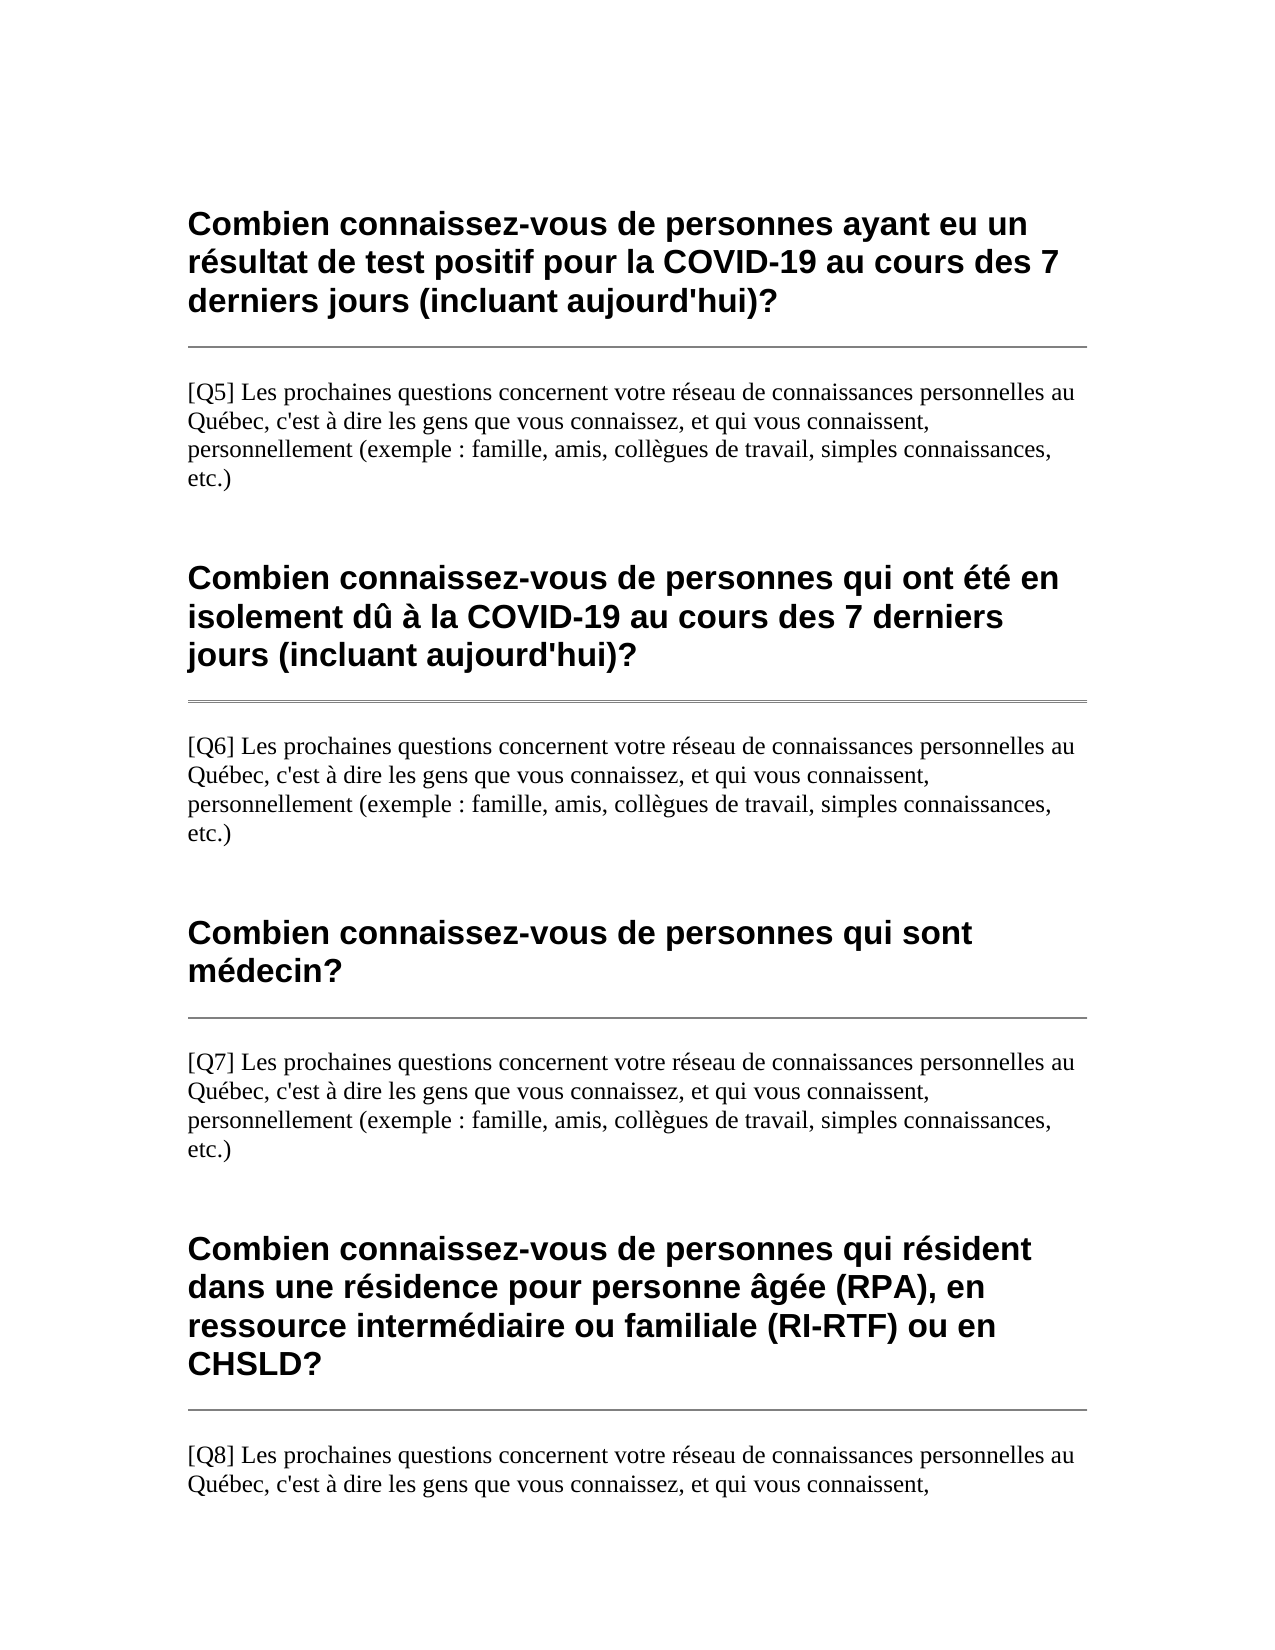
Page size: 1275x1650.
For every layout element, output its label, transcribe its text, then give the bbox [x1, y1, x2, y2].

text [Q6] Les prochaines questions concernent votre réseau de connaissances personnelles au Québec, c'est à dire les gens que vous connaissez, et qui vous connaissent, personnellement (exemple : famille, amis, collègues de travail, simples connaissances, etc.) [187, 731, 1087, 846]
subtitle Combien connaissez-vous de personnes qui sont médecin? [187, 913, 1087, 989]
subtitle Combien connaissez-vous de personnes ayant eu un résultat de test positif pour la COVID-19 au cours des 7 derniers jours (incluant aujourd'hui)? [187, 204, 1087, 319]
subtitle Combien connaissez-vous de personnes qui ont été en isolement dû à la COVID-19 au cours des 7 derniers jours (incluant aujourd'hui)? [187, 558, 1087, 673]
text [Q5] Les prochaines questions concernent votre réseau de connaissances personnelles au Québec, c'est à dire les gens que vous connaissez, et qui vous connaissent, personnellement (exemple : famille, amis, collègues de travail, simples connaissances, etc.) [187, 377, 1087, 492]
text [Q7] Les prochaines questions concernent votre réseau de connaissances personnelles au Québec, c'est à dire les gens que vous connaissez, et qui vous connaissent, personnellement (exemple : famille, amis, collègues de travail, simples connaissances, etc.) [187, 1047, 1087, 1162]
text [187, 1440, 1087, 1498]
subtitle Combien connaissez-vous de personnes qui résident dans une résidence pour personne âgée (RPA), en ressource intermédiaire ou familiale (RI-RTF) ou en CHSLD? [187, 1229, 1087, 1382]
